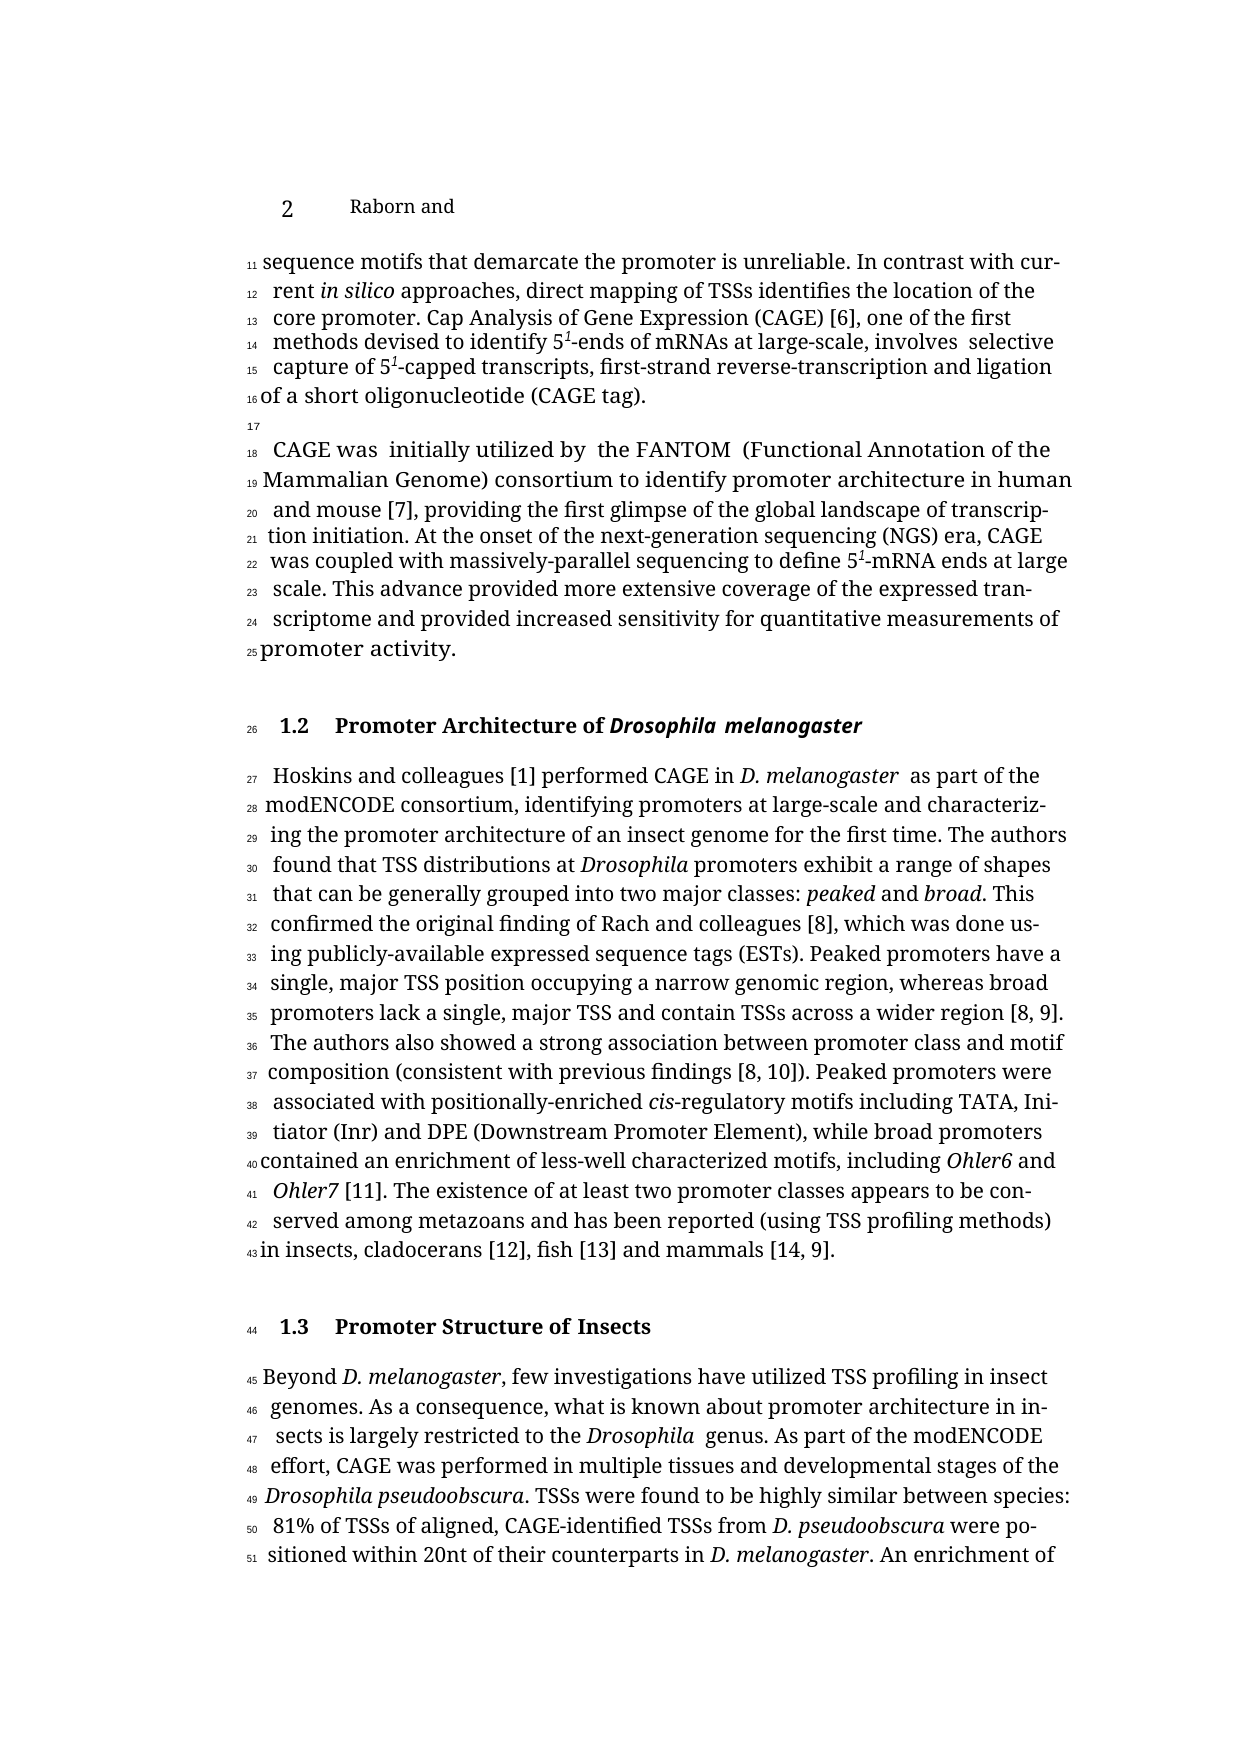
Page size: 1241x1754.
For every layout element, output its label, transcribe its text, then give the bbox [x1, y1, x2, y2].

text 15 capture of 51-capped transcripts, first-strand reverse-transcription and ligation [247, 355, 1240, 380]
text 50 81% of TSSs of aligned, CAGE-identified TSSs from D. pseudoobscura were po- [247, 1511, 1240, 1539]
text 48 effort, CAGE was performed in multiple tissues and developmental stages of the [247, 1451, 1240, 1480]
text 30 found that TSS distributions at Drosophila promoters exhibit a range of shapes [247, 850, 1240, 878]
text 20 and mouse [7], providing the first glimpse of the global landscape of transcrip- [247, 495, 1240, 523]
text 46 genomes. As a consequence, what is known about promoter architecture in in- [247, 1392, 1240, 1420]
text 47 sects is largely restricted to the Drosophila genus. As part of the modENCODE [247, 1422, 1240, 1450]
text 42 served among metazoans and has been reported (using TSS profiling methods) [247, 1206, 1240, 1234]
text 19 Mammalian Genome) consortium to identify promoter architecture in human [247, 465, 1240, 494]
text 25 promoter activity. [247, 634, 1240, 662]
text 36 The authors also showed a strong association between promoter class and motif [247, 1028, 1240, 1056]
text 16 of a short oligonucleotide (CAGE tag). [247, 381, 1240, 409]
text 11 sequence motifs that demarcate the promoter is unreliable. In contrast with cur- [247, 247, 1240, 275]
text 12 rent in silico approaches, direct mapping of TSSs identifies the location of the [247, 277, 1240, 305]
text 24 scriptome and provided increased sensitivity for quantitative measurements of [247, 604, 1240, 633]
text 43 in insects, cladocerans [12], fish [13] and mammals [14, 9]. [247, 1236, 1240, 1264]
text 23 scale. This advance provided more extensive coverage of the expressed tran- [247, 574, 1240, 603]
text 13 core promoter. Cap Analysis of Gene Expression (CAGE) [6], one of the first [247, 306, 1240, 330]
text 45 Beyond D. melanogaster, few investigations have utilized TSS profiling in insect [247, 1362, 1240, 1391]
text 29 ing the promoter architecture of an insect genome for the first time. The authors [247, 820, 1240, 848]
text 41 Ohler7 [11]. The existence of at least two promoter classes appears to be con- [247, 1176, 1240, 1204]
text 31 that can be generally grouped into two major classes: peaked and broad. This [247, 879, 1240, 908]
text 37 composition (consistent with previous findings [8, 10]). Peaked promoters were [247, 1057, 1240, 1086]
text 39 tiator (Inr) and DPE (Downstream Promoter Element), while broad promoters [247, 1117, 1240, 1145]
text 49 Drosophila pseudoobscura. TSSs were found to be highly similar between species: [247, 1481, 1240, 1509]
text 38 associated with positionally-enriched cis-regulatory motifs including TATA, Ini- [247, 1087, 1240, 1116]
text 40 contained an enrichment of less-well characterized motifs, including Ohler6 and [247, 1146, 1240, 1175]
text 32 confirmed the original finding of Rach and colleagues [8], which was done us- [247, 909, 1240, 937]
text 34 single, major TSS position occupying a narrow genomic region, whereas broad [247, 968, 1240, 997]
text 22 was coupled with massively-parallel sequencing to define 51-mRNA ends at large [247, 548, 1240, 573]
text 21 tion initiation. At the onset of the next-generation sequencing (NGS) era, CAGE [247, 525, 1240, 548]
text 27 Hoskins and colleagues [1] performed CAGE in D. melanogaster as part of the [247, 761, 1240, 789]
text 18 CAGE was initially utilized by the FANTOM (Functional Annotation of the [247, 436, 1240, 464]
text 44 1.3 Promoter Structure of Insects [247, 1312, 1240, 1341]
text 14 methods devised to identify 51-ends of mRNAs at large-scale, involves selective [247, 330, 1240, 355]
text 28 modENCODE consortium, identifying promoters at large-scale and characteriz- [247, 790, 1240, 819]
text 26 1.2 Promoter Architecture of Drosophila melanogaster [247, 711, 1240, 739]
text 35 promoters lack a single, major TSS and contain TSSs across a wider region [8, 9]. [247, 998, 1240, 1027]
text 33 ing publicly-available expressed sequence tags (ESTs). Peaked promoters have a [247, 939, 1240, 967]
text 51 sitioned within 20nt of their counterparts in D. melanogaster. An enrichment of [247, 1540, 1240, 1569]
